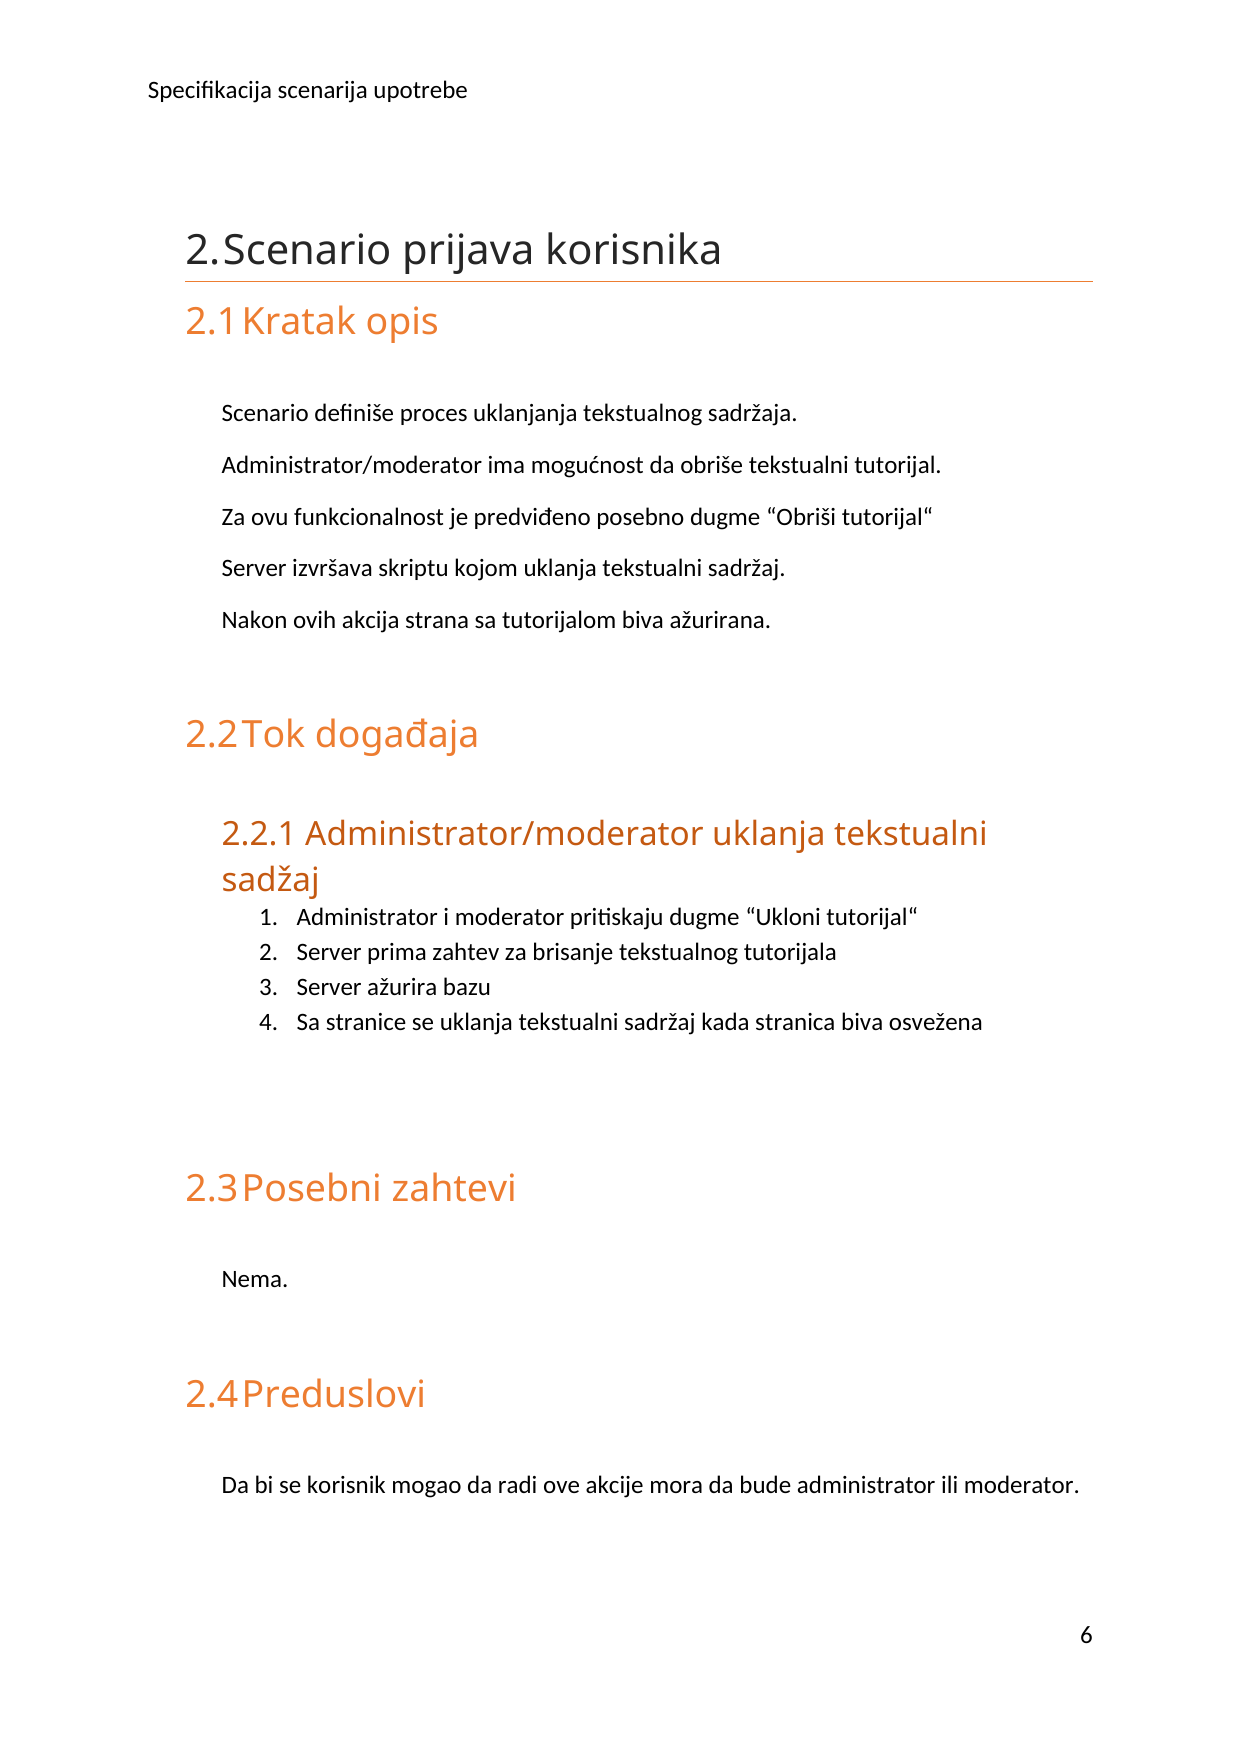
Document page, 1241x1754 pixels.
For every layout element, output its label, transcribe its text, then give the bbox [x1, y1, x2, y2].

subtitle 2.2.1 Administrator/moderator uklanja tekstualni sadžaj [221, 810, 1093, 901]
subtitle Tok događaja [185, 707, 1093, 758]
text Za ovu funkcionalnost je predviđeno posebno dugme “Obriši tutorijal“ [221, 501, 1093, 531]
subtitle Kratak opis [185, 294, 1093, 346]
list Server prima zahtev za brisanje tekstualnog tutorijala [259, 936, 1093, 966]
text Server izvršava skriptu kojom uklanja tekstualni sadržaj. [221, 552, 1093, 583]
text Administrator/moderator ima mogućnost da obriše tekstualni tutorijal. [221, 449, 1093, 479]
list Server ažurira bazu [259, 971, 1093, 1001]
list Sa stranice se uklanja tekstualni sadržaj kada stranica biva osvežena [259, 1006, 1093, 1036]
list Administrator i moderator pritiskaju dugme “Ukloni tutorijal“ [259, 901, 1093, 931]
subtitle Posebni zahtevi [185, 1161, 1093, 1212]
subtitle Scenario prijava korisnika [185, 220, 1093, 281]
subtitle Preduslovi [185, 1367, 1093, 1418]
text Scenario definiše proces uklanjanja tekstualnog sadržaja. [221, 397, 1093, 428]
text Nema. [221, 1263, 1093, 1294]
text Nakon ovih akcija strana sa tutorijalom biva ažurirana. [221, 604, 1093, 634]
text Da bi se korisnik mogao da radi ove akcije mora da bude administrator ili moderator. [221, 1469, 1093, 1500]
